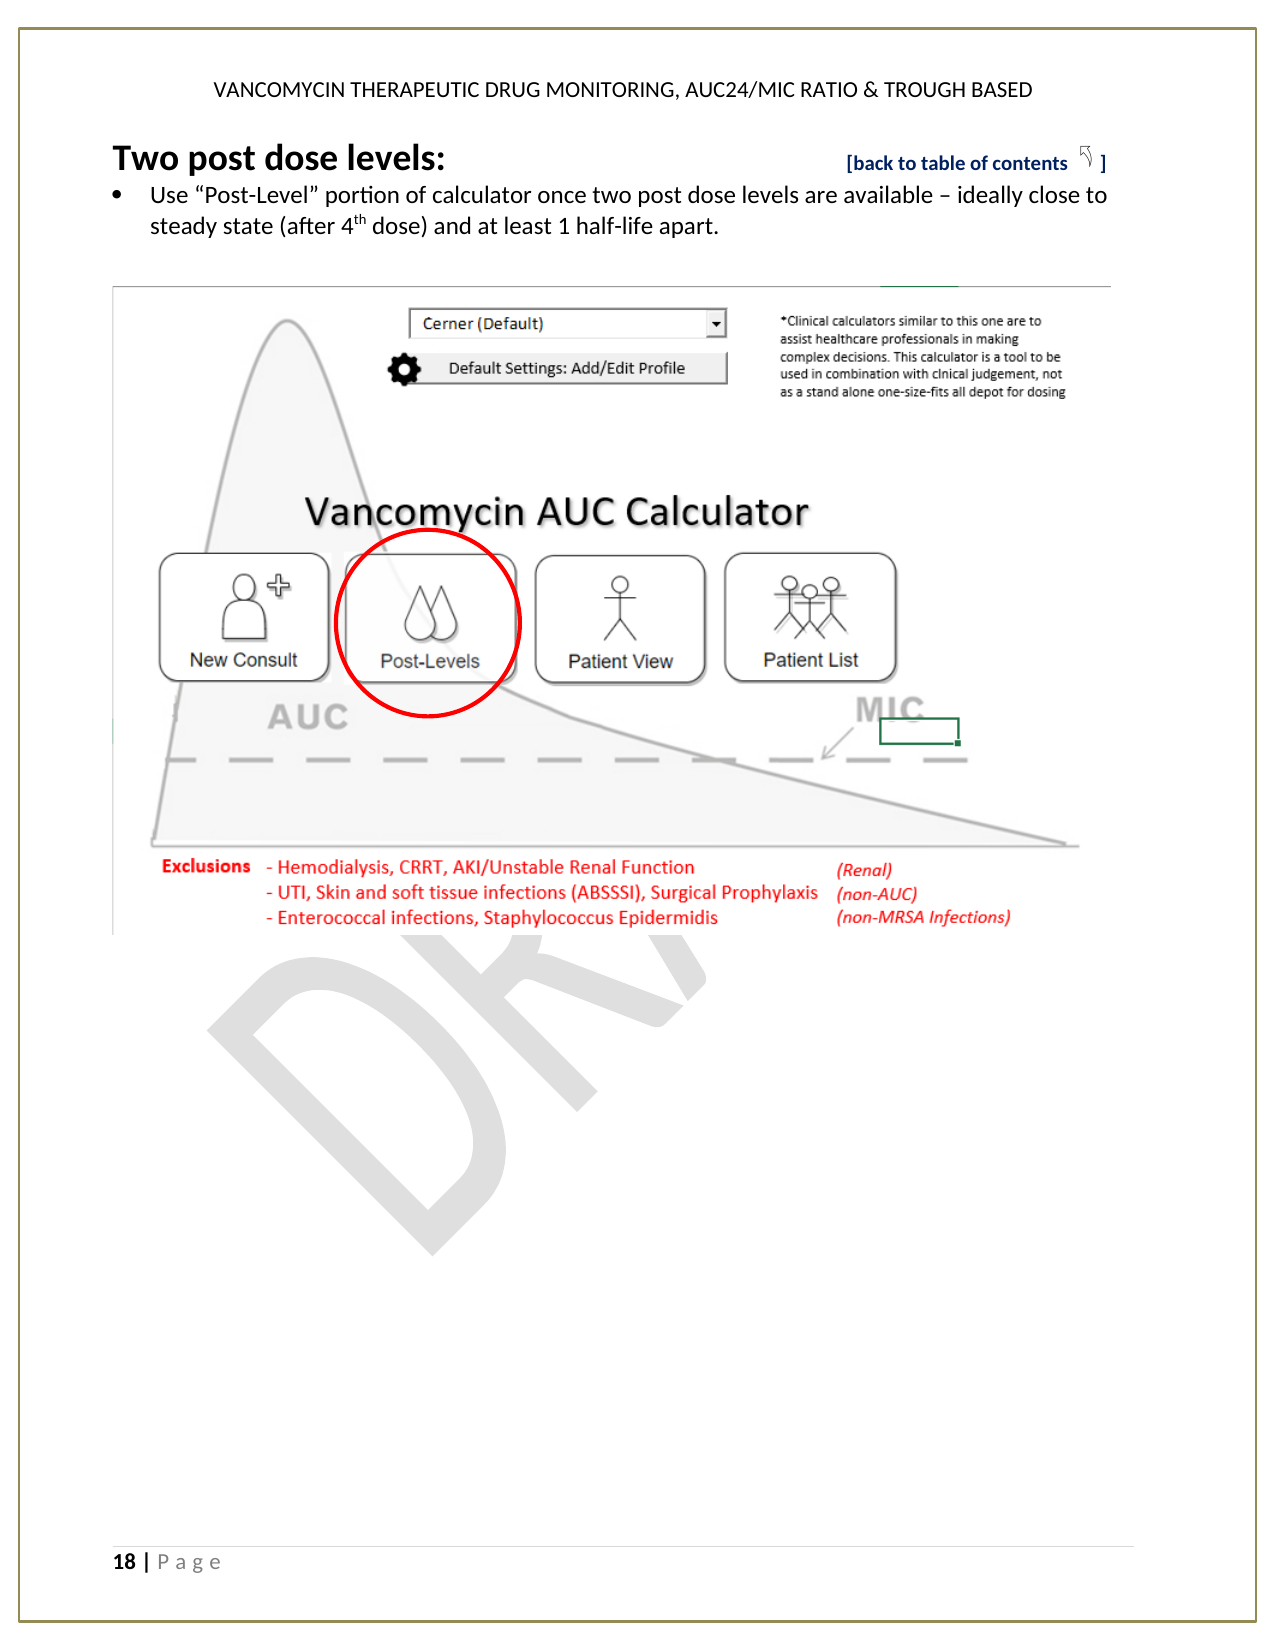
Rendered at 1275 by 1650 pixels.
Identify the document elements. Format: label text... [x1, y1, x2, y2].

picture [1072, 143, 1100, 171]
text Two post dose levels: [back to table of contents ] [112, 134, 1134, 179]
picture [112, 286, 1111, 935]
list Use “Post-Level” portion of calculator once two post dose levels are available – ideally close to steady state (after 4th dose) and at least 1 half-life apart. [112, 179, 1134, 241]
